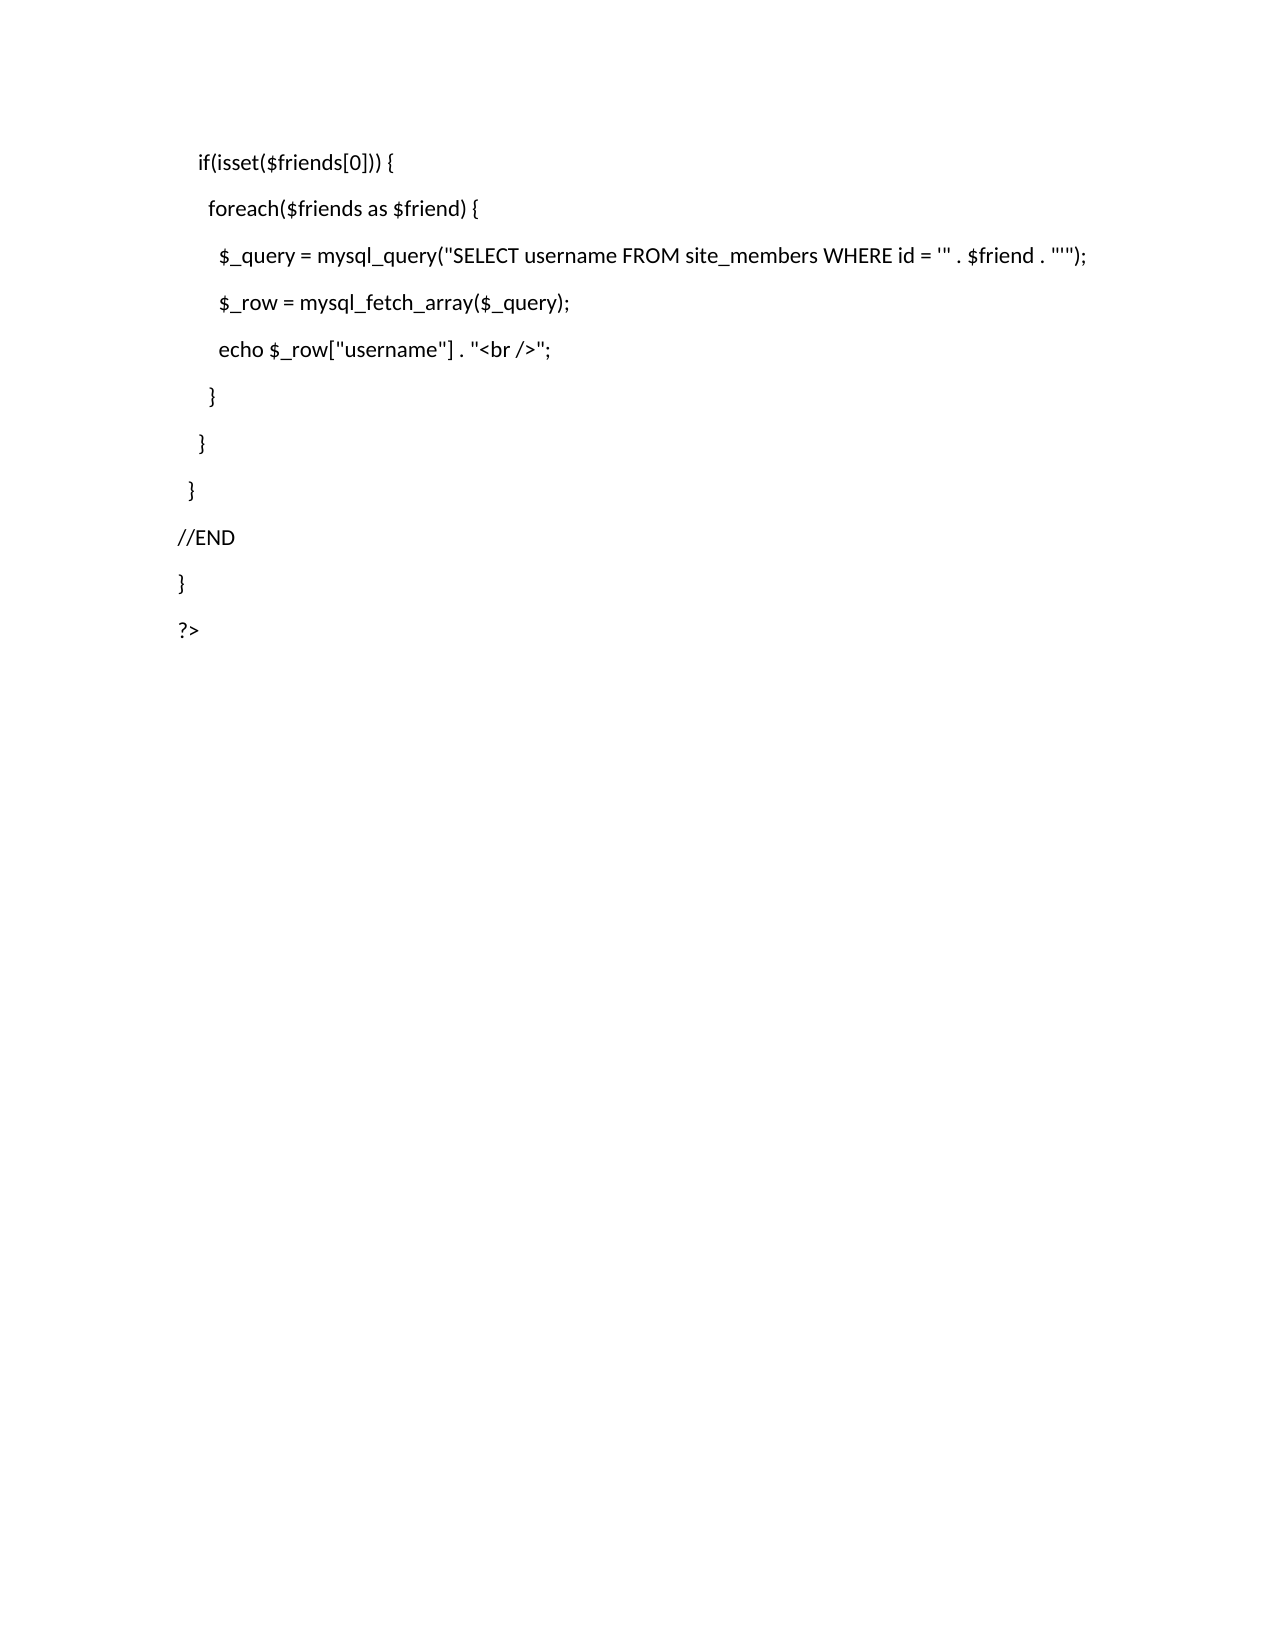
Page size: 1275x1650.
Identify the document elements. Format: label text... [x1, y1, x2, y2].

text if(isset($friends[0])) { [177, 148, 1098, 176]
text ?> [177, 616, 1098, 644]
text } [177, 476, 1098, 504]
text echo $_row["username"] . "<br />"; [177, 335, 1098, 363]
text //END [177, 523, 1098, 551]
text } [177, 382, 1098, 410]
text $_query = mysql_query("SELECT username FROM site_members WHERE id = '" . $friend . "'"); [177, 241, 1098, 269]
text } [177, 569, 1098, 597]
text $_row = mysql_fetch_array($_query); [177, 288, 1098, 316]
text foreach($friends as $friend) { [177, 194, 1098, 222]
text } [177, 429, 1098, 457]
